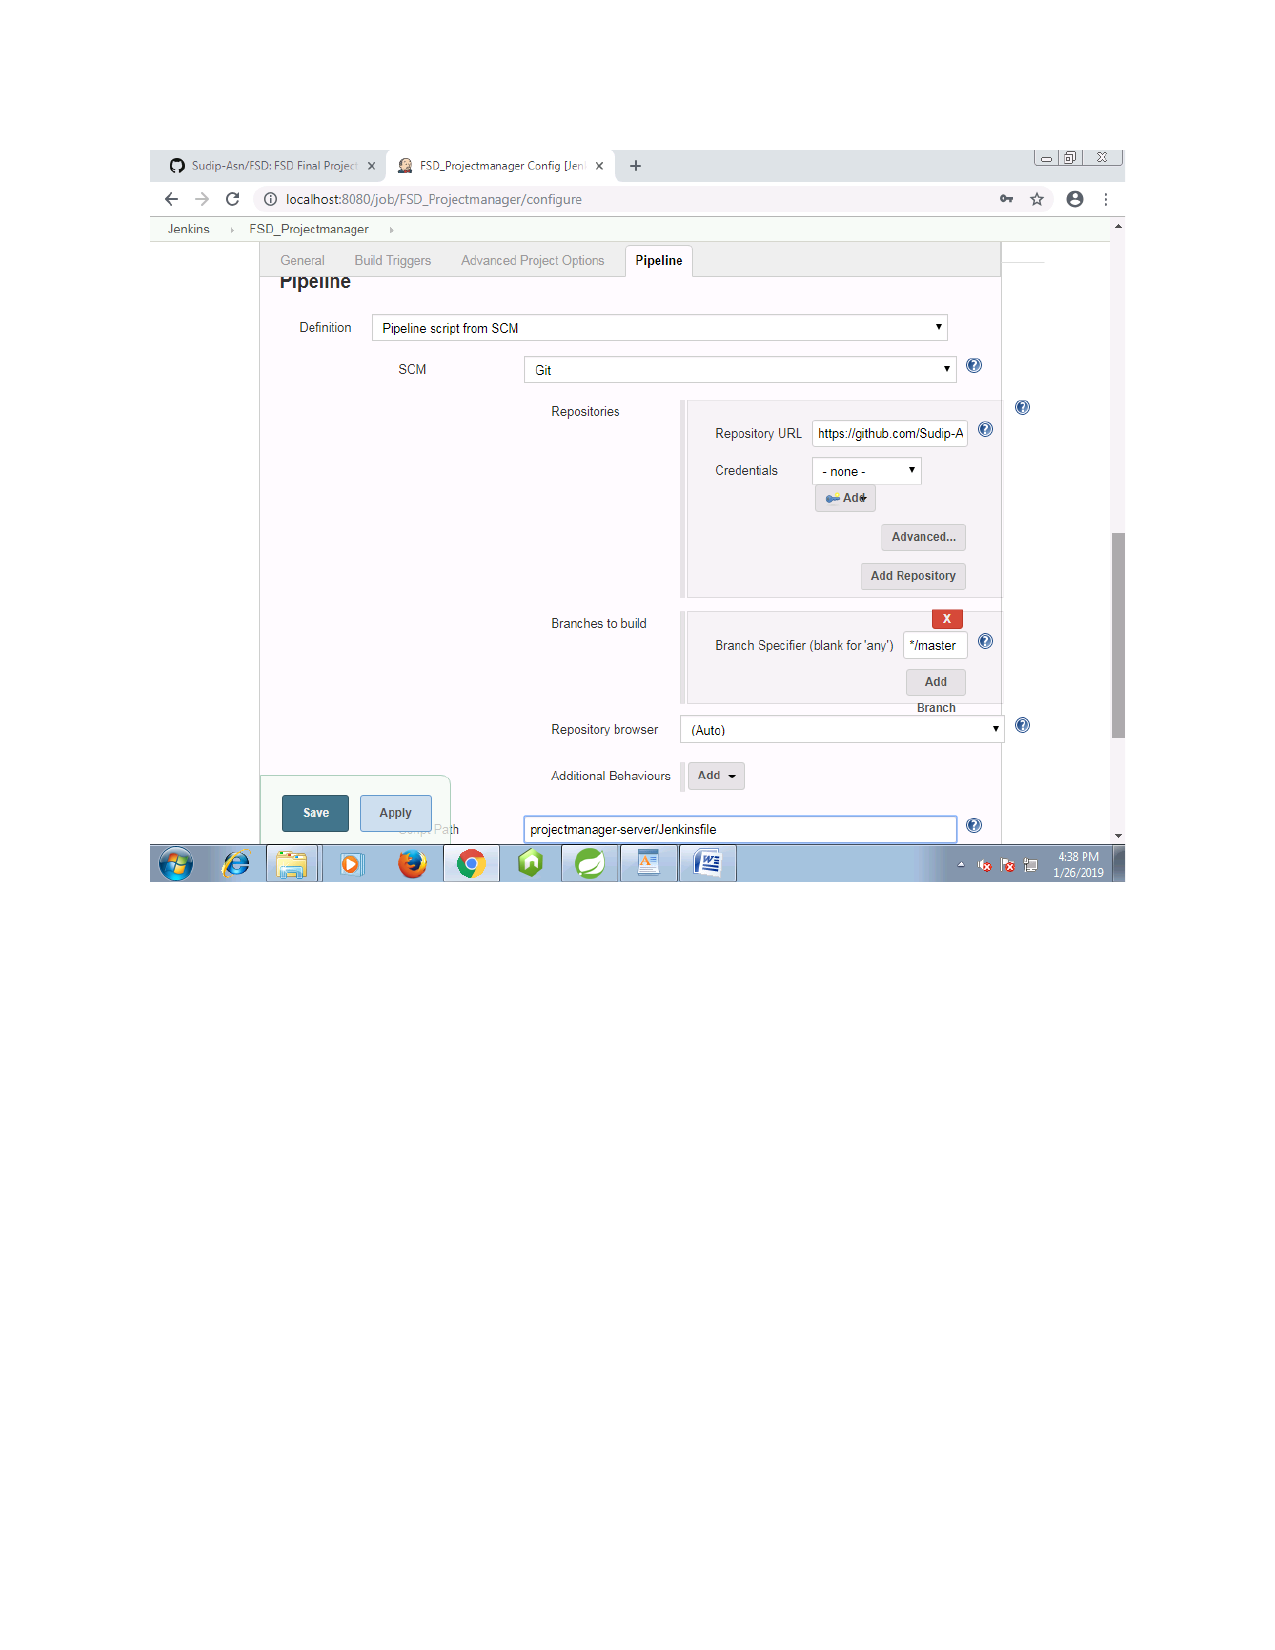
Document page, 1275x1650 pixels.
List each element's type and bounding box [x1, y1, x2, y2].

picture [150, 150, 1125, 882]
